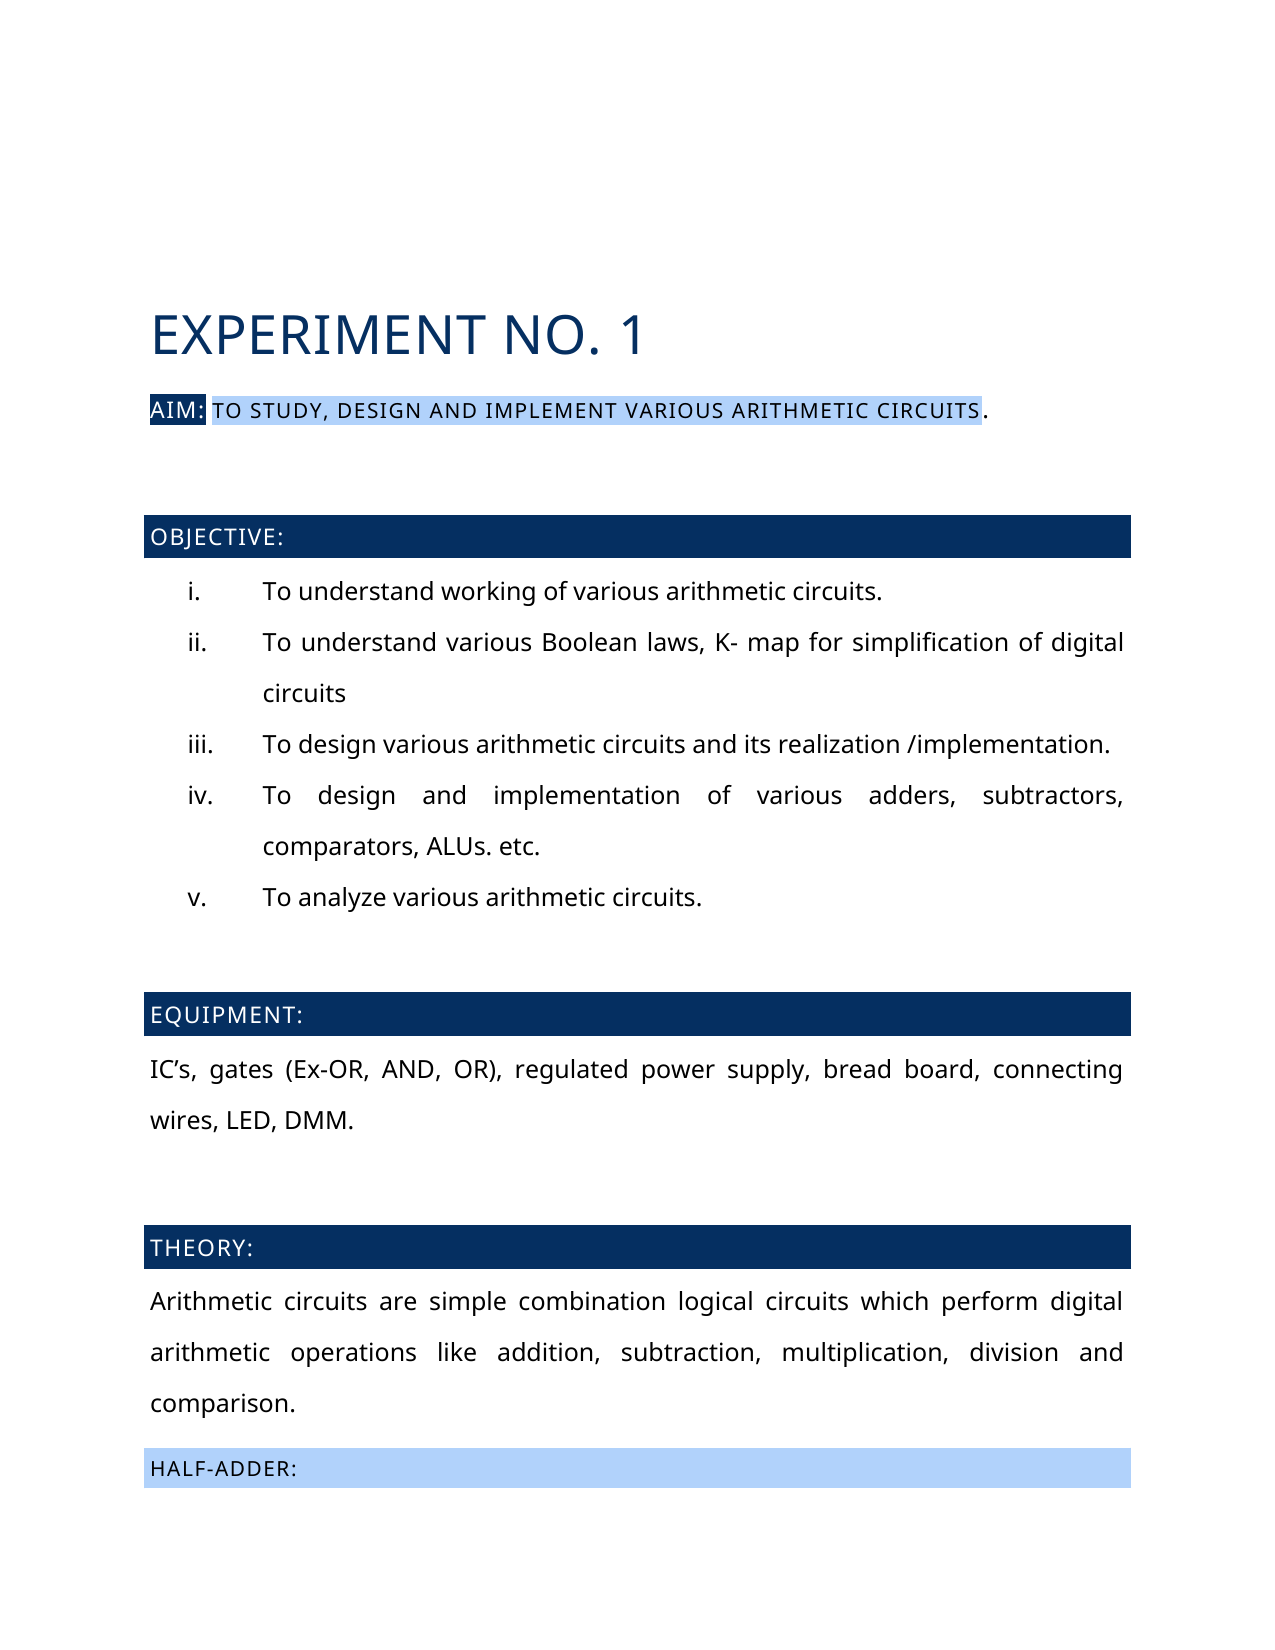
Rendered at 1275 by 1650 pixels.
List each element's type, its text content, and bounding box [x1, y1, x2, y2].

text IC’s, gates (Ex-OR, AND, OR), regulated power supply, bread board, connecting wires, LED, DMM. [150, 1051, 1125, 1136]
text Arithmetic circuits are simple combination logical circuits which perform digital arithmetic operations like addition, subtraction, multiplication, division and comparison. [150, 1284, 1125, 1420]
title Experiment No. 1 [150, 297, 1125, 370]
list To design and implementation of various adders, subtractors, comparators, ALUs. etc. [187, 778, 1125, 863]
subtitle Half-adder: [150, 1454, 1125, 1482]
subtitle Equipment: [150, 999, 1125, 1030]
list To understand working of various arithmetic circuits. [187, 574, 1125, 608]
list To design various arithmetic circuits and its realization /implementation. [187, 727, 1125, 761]
text Aim: To study, design and implement various arithmetic circuits. [150, 392, 1125, 426]
subtitle Theory: [150, 1231, 1125, 1263]
list To understand various Boolean laws, K- map for simplification of digital circuits [187, 625, 1125, 710]
subtitle Objective: [150, 521, 1125, 552]
list To analyze various arithmetic circuits. [187, 880, 1125, 914]
